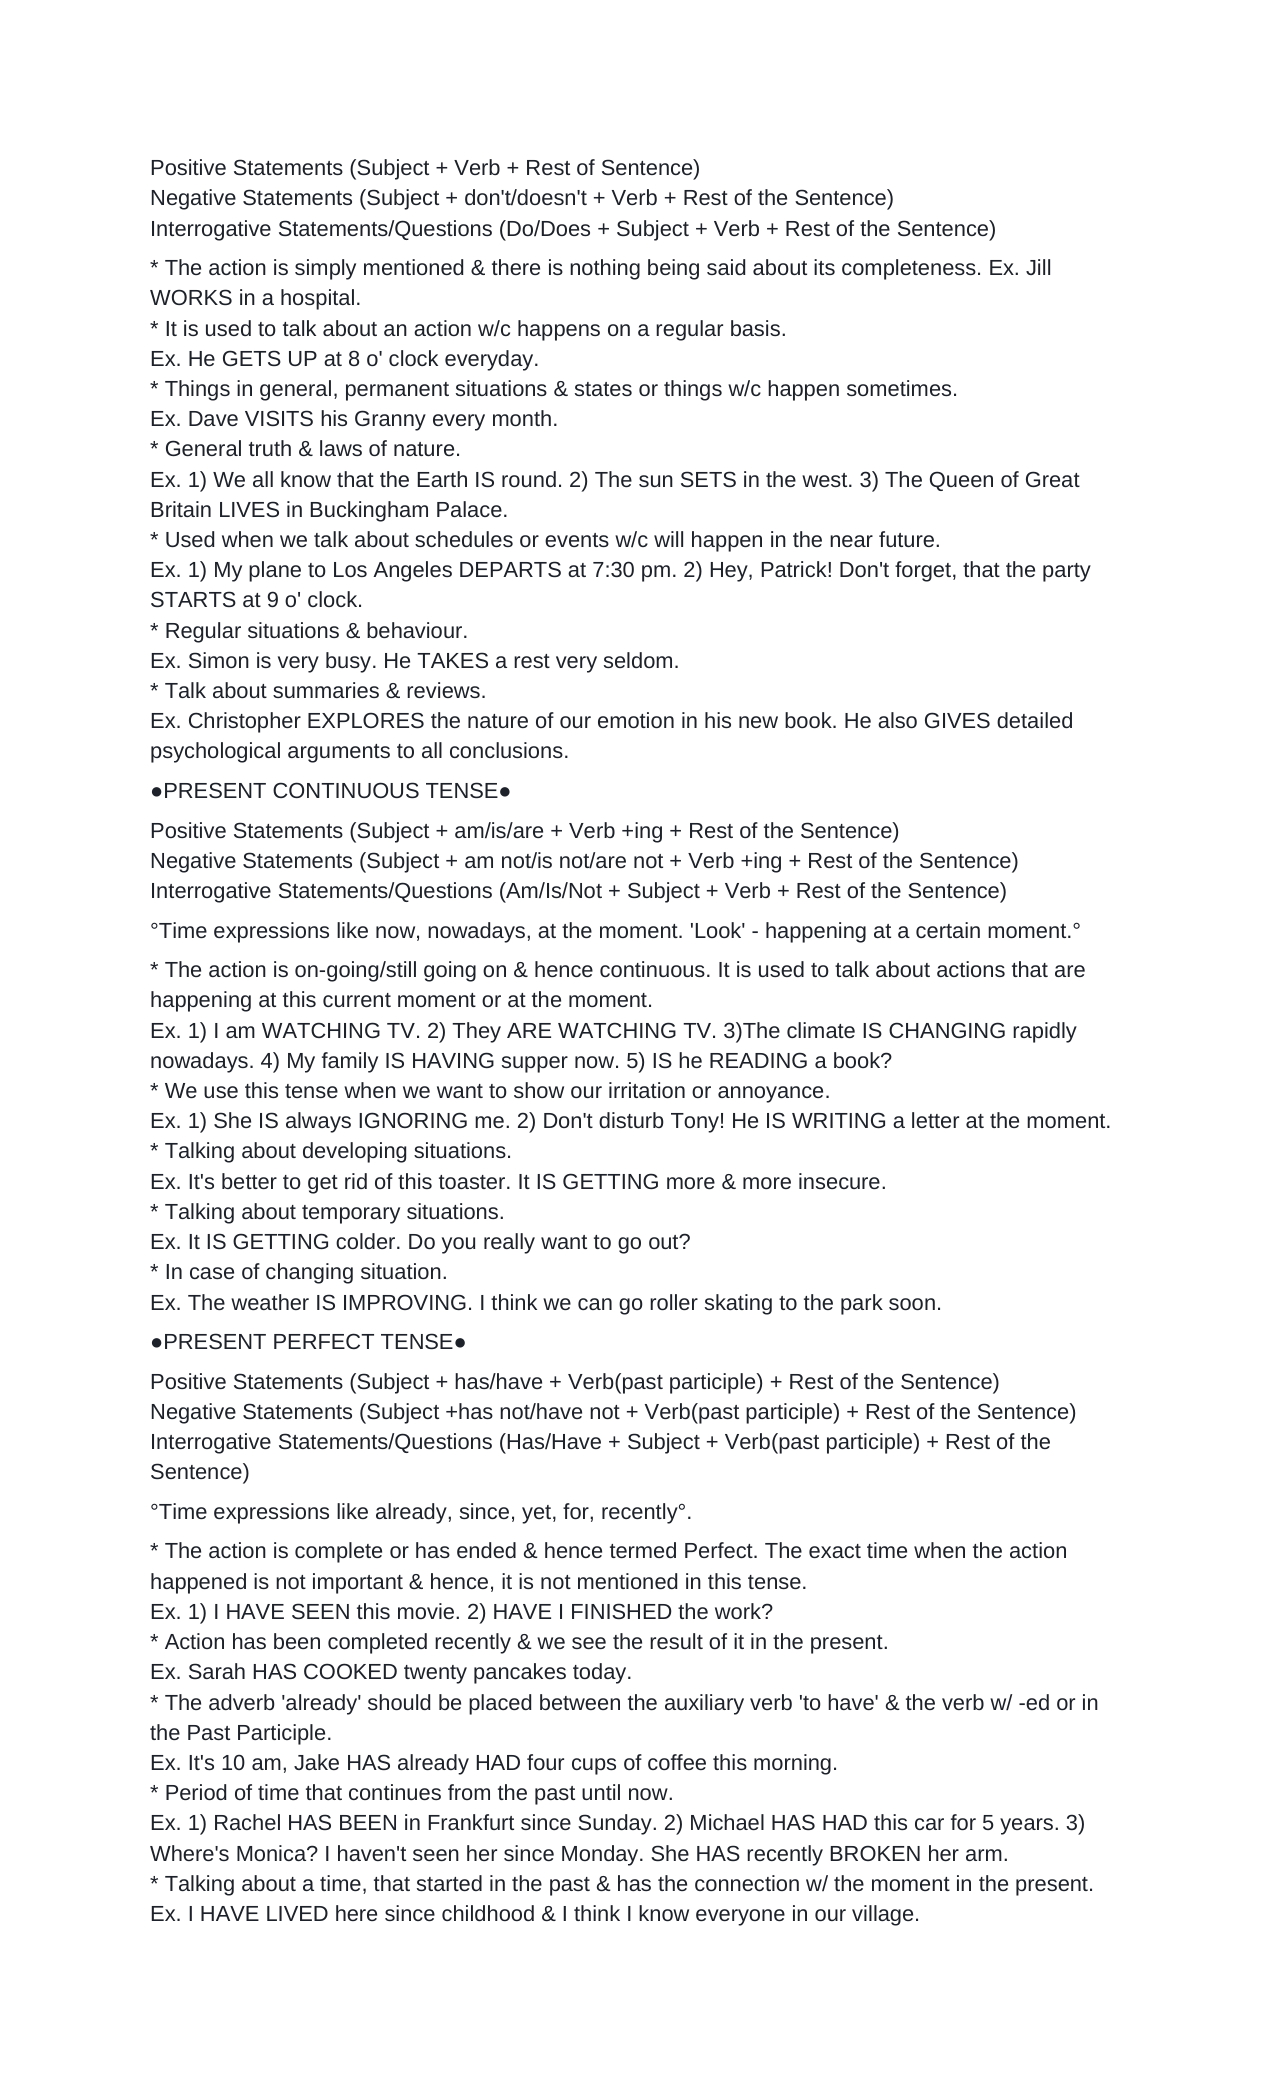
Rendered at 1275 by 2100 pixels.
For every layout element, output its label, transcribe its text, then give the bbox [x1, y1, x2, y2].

text °Time expressions like already, since, yet, for, recently°. [150, 1494, 1125, 1524]
text * The action is simply mentioned & there is nothing being said about its completeness. Ex. Jill WORKS in a hospital. * It is used to talk about an action w/c happens on a regular basis. Ex. He GETS UP at 8 o' clock everyday. * Things in general, permanent situations & states or things w/c happen sometimes. Ex. Dave VISITS his Granny every month. * General truth & laws of nature. Ex. 1) We all know that the Earth IS round. 2) The sun SETS in the west. 3) The Queen of Great Britain LIVES in Buckingham Palace. * Used when we talk about schedules or events w/c will happen in the near future. Ex. 1) My plane to Los Angeles DEPARTS at 7:30 pm. 2) Hey, Patrick! Don't forget, that the party STARTS at 9 o' clock. * Regular situations & behaviour. Ex. Simon is very busy. He TAKES a rest very seldom. * Talk about summaries & reviews. Ex. Christopher EXPLORES the nature of our emotion in his new book. He also GIVES detailed psychological arguments to all conclusions. [150, 250, 1125, 763]
text Positive Statements (Subject + Verb + Rest of Sentence) Negative Statements (Subject + don't/doesn't + Verb + Rest of the Sentence) Interrogative Statements/Questions (Do/Does + Subject + Verb + Rest of the Sentence) [150, 150, 1125, 241]
text Positive Statements (Subject + am/is/are + Verb +ing + Rest of the Sentence) Negative Statements (Subject + am not/is not/are not + Verb +ing + Rest of the Sentence) Interrogative Statements/Questions (Am/Is/Not + Subject + Verb + Rest of the Sentence) [150, 812, 1125, 903]
text Positive Statements (Subject + has/have + Verb(past participle) + Rest of the Sentence) Negative Statements (Subject +has not/have not + Verb(past participle) + Rest of the Sentence) Interrogative Statements/Questions (Has/Have + Subject + Verb(past participle) + Rest of the Sentence) [150, 1363, 1125, 1484]
text °Time expressions like now, nowadays, at the moment. 'Look' - happening at a certain moment.° [150, 912, 1125, 943]
text * The action is on-going/still going on & hence continuous. It is used to talk about actions that are happening at this current moment or at the moment. Ex. 1) I am WATCHING TV. 2) They ARE WATCHING TV. 3)The climate IS CHANGING rapidly nowadays. 4) My family IS HAVING supper now. 5) IS he READING a book? * We use this tense when we want to show our irritation or annoyance. Ex. 1) She IS always IGNORING me. 2) Don't disturb Tony! He IS WRITING a letter at the moment. * Talking about developing situations. Ex. It's better to get rid of this toaster. It IS GETTING more & more insecure. * Talking about temporary situations. Ex. It IS GETTING colder. Do you really want to go out? * In case of changing situation. Ex. The weather IS IMPROVING. I think we can go roller skating to the park soon. [150, 952, 1125, 1314]
text ●PRESENT CONTINUOUS TENSE● [150, 773, 1125, 803]
text ●PRESENT PERFECT TENSE● [150, 1324, 1125, 1354]
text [150, 1533, 1125, 1926]
